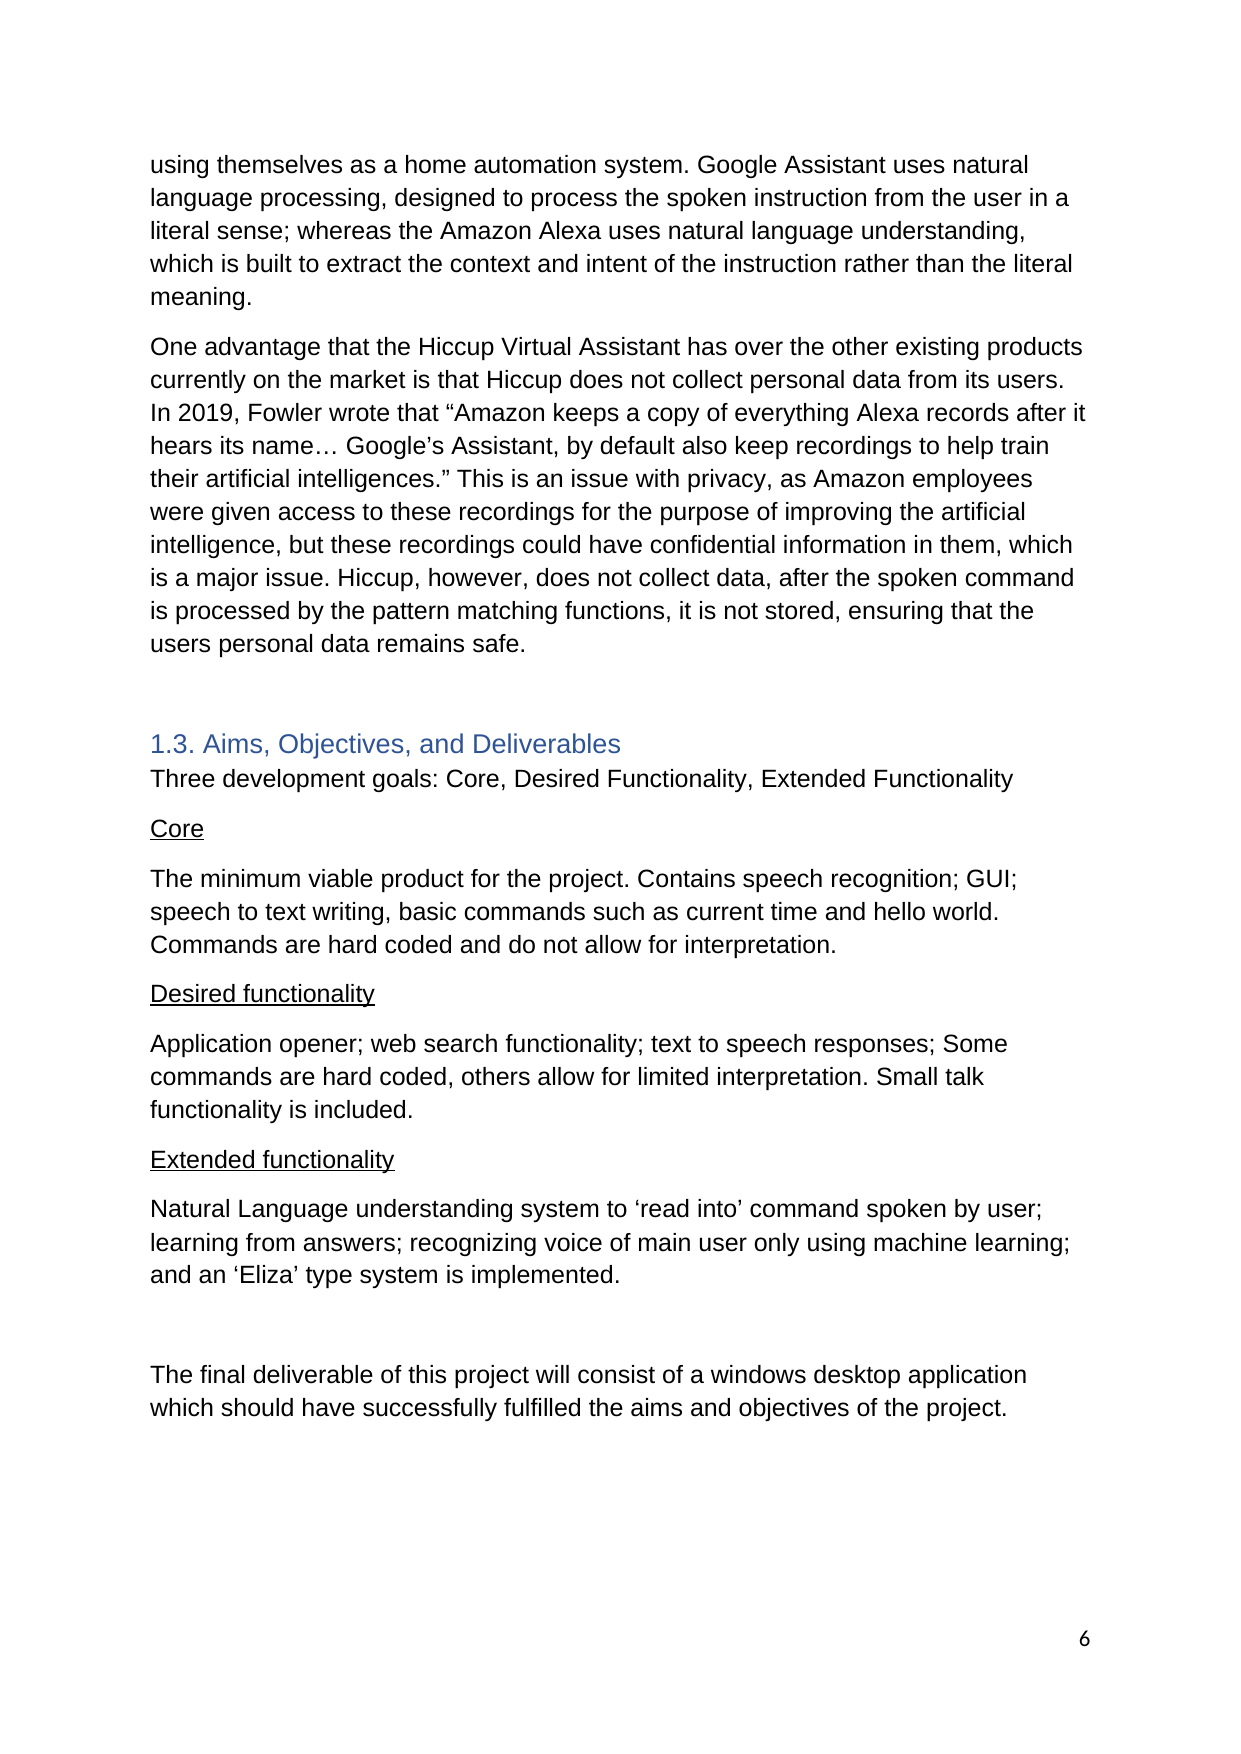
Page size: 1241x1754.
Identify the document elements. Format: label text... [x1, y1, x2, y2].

text The minimum viable product for the project. Contains speech recognition; GUI; speech to text writing, basic commands such as current time and hello world. Commands are hard coded and do not allow for interpretation. [150, 864, 1090, 958]
text Extended functionality [150, 1145, 1090, 1173]
text Application opener; web search functionality; text to speech responses; Some commands are hard coded, others allow for limited interpretation. Small talk functionality is included. [150, 1029, 1090, 1124]
text Desired functionality [150, 979, 1090, 1008]
text Core [150, 814, 1090, 843]
text Three development goals: Core, Desired Functionality, Extended Functionality [150, 764, 1090, 793]
text The final deliverable of this project will consist of a windows desktop application which should have successfully fulfilled the aims and objectives of the project. [150, 1360, 1090, 1422]
subtitle 1.3. Aims, Objectives, and Deliverables [150, 728, 1090, 759]
text Natural Language understanding system to ‘read into’ command spoken by user; learning from answers; recognizing voice of main user only using machine learning; and an ‘Eliza’ type system is implemented. [150, 1194, 1090, 1289]
